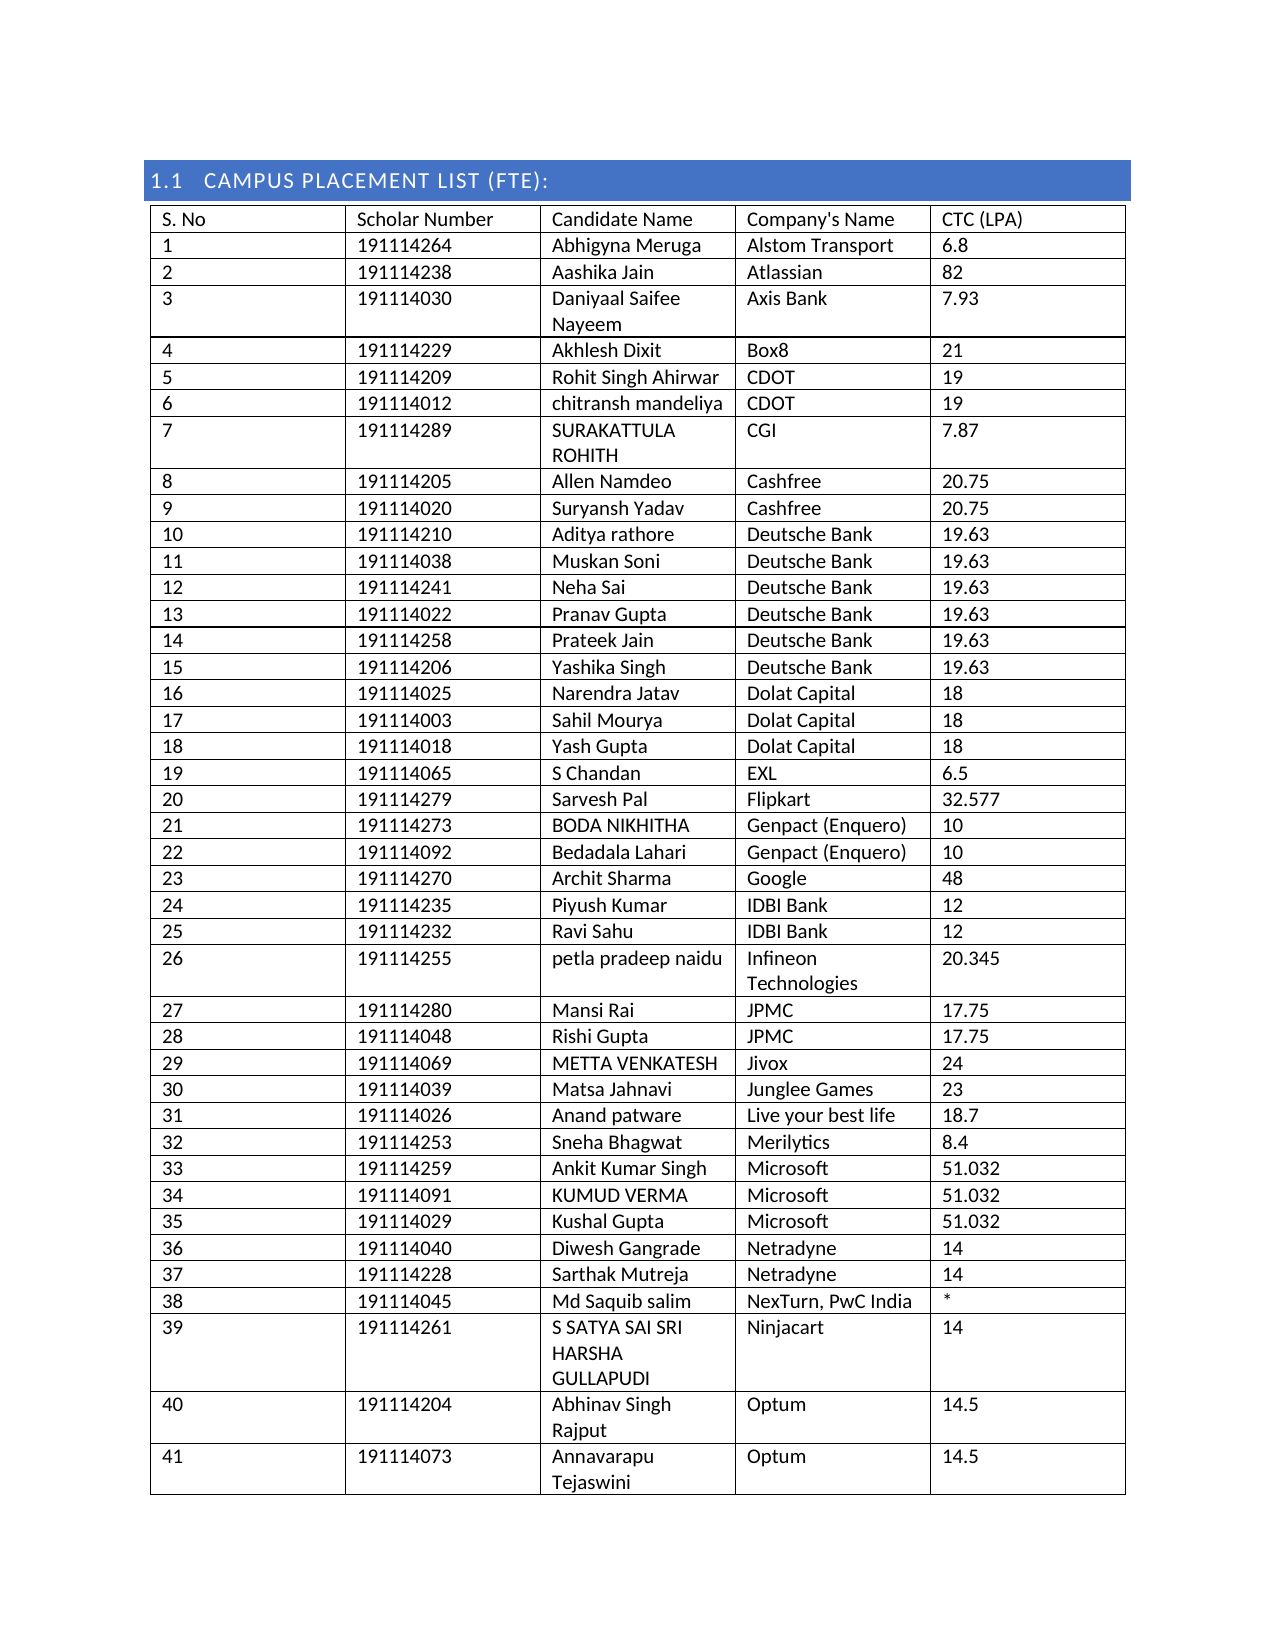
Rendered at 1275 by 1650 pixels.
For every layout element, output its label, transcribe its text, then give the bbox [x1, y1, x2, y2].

table_cell Junglee Games [736, 1076, 930, 1102]
table_cell 82 [931, 259, 1125, 284]
table_cell 20.345 [931, 945, 1125, 996]
table_cell NexTurn, PwC India [736, 1288, 930, 1313]
table_cell Aashika Jain [541, 259, 735, 284]
table_cell S Chandan [541, 760, 735, 785]
table_cell 191114091 [346, 1182, 540, 1207]
table_cell 6.5 [931, 760, 1125, 785]
table_cell 51.032 [931, 1182, 1125, 1207]
table_cell chitransh mandeliya [541, 390, 735, 416]
table_header CTC (LPA) [931, 206, 1125, 232]
table_cell 2 [151, 259, 345, 284]
table_cell 7.93 [931, 286, 1125, 336]
table_cell Daniyaal Saifee Nayeem [541, 286, 735, 336]
table_cell 191114012 [346, 390, 540, 416]
table_cell 51.032 [931, 1156, 1125, 1181]
table_cell 191114264 [346, 233, 540, 258]
table_cell Aditya rathore [541, 522, 735, 547]
table_cell Flipkart [736, 786, 930, 812]
table_cell 39 [151, 1314, 345, 1391]
table_cell Rishi Gupta [541, 1023, 735, 1049]
table_cell 33 [151, 1156, 345, 1181]
table_cell 22 [151, 839, 345, 864]
table_cell 19 [931, 390, 1125, 416]
table_cell 7 [151, 417, 345, 468]
table_cell Mansi Rai [541, 997, 735, 1022]
table_cell 191114261 [346, 1314, 540, 1391]
table_cell 23 [931, 1076, 1125, 1102]
table_cell Rohit Singh Ahirwar [541, 364, 735, 389]
table_cell 24 [151, 892, 345, 917]
table_cell 18 [151, 733, 345, 759]
table_cell KUMUD VERMA [541, 1182, 735, 1207]
table_cell Yash Gupta [541, 733, 735, 759]
table_cell 191114039 [346, 1076, 540, 1102]
table_cell 19.63 [931, 575, 1125, 600]
table_cell METTA VENKATESH [541, 1050, 735, 1075]
table_cell 191114273 [346, 813, 540, 838]
table_cell 20 [151, 786, 345, 812]
table_cell Kushal Gupta [541, 1209, 735, 1234]
table_cell 11 [151, 548, 345, 573]
table_cell 13 [151, 601, 345, 626]
table_cell 8.4 [931, 1129, 1125, 1154]
table_cell Cashfree [736, 469, 930, 494]
table_cell 14.5 [931, 1392, 1125, 1442]
table_cell 18 [931, 733, 1125, 759]
table_cell S SATYA SAI SRI HARSHA GULLAPUDI [541, 1314, 735, 1391]
table_header Scholar Number [346, 206, 540, 232]
table_cell 8 [151, 469, 345, 494]
table_cell Genpact (Enquero) [736, 813, 930, 838]
table_cell 191114205 [346, 469, 540, 494]
table_cell 21 [151, 813, 345, 838]
table_cell Dolat Capital [736, 680, 930, 706]
table_cell 19.63 [931, 628, 1125, 653]
table_cell Dolat Capital [736, 707, 930, 732]
table_cell 18.7 [931, 1103, 1125, 1128]
table_cell IDBI Bank [736, 919, 930, 944]
table_cell Sarvesh Pal [541, 786, 735, 812]
table_cell 14 [931, 1314, 1125, 1391]
table_cell 35 [151, 1209, 345, 1234]
table_cell Anand patware [541, 1103, 735, 1128]
table_cell 14.5 [931, 1444, 1125, 1494]
table_cell 191114040 [346, 1235, 540, 1260]
table_cell 32.577 [931, 786, 1125, 812]
table_cell 5 [151, 364, 345, 389]
table_cell Optum [736, 1392, 930, 1442]
table_cell Microsoft [736, 1209, 930, 1234]
table_cell Infineon Technologies [736, 945, 930, 996]
table_cell Live your best life [736, 1103, 930, 1128]
table_cell EXL [736, 760, 930, 785]
table_cell 21 [931, 338, 1125, 363]
table_cell Box8 [736, 338, 930, 363]
table_cell CDOT [736, 364, 930, 389]
table_cell 191114232 [346, 919, 540, 944]
table_cell 17.75 [931, 997, 1125, 1022]
table_cell 27 [151, 997, 345, 1022]
table_header Company's Name [736, 206, 930, 232]
table_cell 17.75 [931, 1023, 1125, 1049]
table_cell 19.63 [931, 548, 1125, 573]
table_cell 10 [931, 813, 1125, 838]
subtitle 1.1 Campus Placement List (FTE): [150, 167, 1125, 195]
table_cell Allen Namdeo [541, 469, 735, 494]
table_cell 15 [151, 654, 345, 679]
table_cell Atlassian [736, 259, 930, 284]
table_cell Pranav Gupta [541, 601, 735, 626]
table_cell 12 [931, 892, 1125, 917]
table_cell 14 [931, 1261, 1125, 1287]
table_cell 191114025 [346, 680, 540, 706]
table_cell Abhinav Singh Rajput [541, 1392, 735, 1442]
table_cell Muskan Soni [541, 548, 735, 573]
table_cell 191114038 [346, 548, 540, 573]
table_cell Annavarapu Tejaswini [541, 1444, 735, 1494]
table_cell Axis Bank [736, 286, 930, 336]
table_cell 10 [931, 839, 1125, 864]
table_cell 191114003 [346, 707, 540, 732]
table_cell CDOT [736, 390, 930, 416]
table_cell Jivox [736, 1050, 930, 1075]
table_cell 34 [151, 1182, 345, 1207]
table_cell 191114280 [346, 997, 540, 1022]
table_cell Optum [736, 1444, 930, 1494]
table_cell Md Saquib salim [541, 1288, 735, 1313]
table_cell Prateek Jain [541, 628, 735, 653]
table_cell Archit Sharma [541, 866, 735, 891]
table_cell Narendra Jatav [541, 680, 735, 706]
table_cell 191114022 [346, 601, 540, 626]
table_cell 191114206 [346, 654, 540, 679]
table_cell 1 [151, 233, 345, 258]
table_cell 38 [151, 1288, 345, 1313]
table_cell 191114270 [346, 866, 540, 891]
table_cell Ankit Kumar Singh [541, 1156, 735, 1181]
table_cell 25 [151, 919, 345, 944]
table_cell 191114045 [346, 1288, 540, 1313]
table_cell * [931, 1288, 1125, 1313]
table_cell 6 [151, 390, 345, 416]
table_cell Sneha Bhagwat [541, 1129, 735, 1154]
table_cell 18 [931, 707, 1125, 732]
table_cell Bedadala Lahari [541, 839, 735, 864]
table_cell 19 [931, 364, 1125, 389]
table_cell Yashika Singh [541, 654, 735, 679]
table_cell 30 [151, 1076, 345, 1102]
table_cell Deutsche Bank [736, 522, 930, 547]
table_cell Sarthak Mutreja [541, 1261, 735, 1287]
table_cell 24 [931, 1050, 1125, 1075]
table_cell JPMC [736, 1023, 930, 1049]
table_cell Alstom Transport [736, 233, 930, 258]
table_cell 37 [151, 1261, 345, 1287]
table_cell 191114092 [346, 839, 540, 864]
table_cell 191114259 [346, 1156, 540, 1181]
table_cell Microsoft [736, 1156, 930, 1181]
table_cell 191114279 [346, 786, 540, 812]
table_cell Abhigyna Meruga [541, 233, 735, 258]
table_cell Deutsche Bank [736, 628, 930, 653]
table_cell CGI [736, 417, 930, 468]
table_cell 191114209 [346, 364, 540, 389]
table_cell Ninjacart [736, 1314, 930, 1391]
table_cell 191114073 [346, 1444, 540, 1494]
table_cell Piyush Kumar [541, 892, 735, 917]
table_cell 31 [151, 1103, 345, 1128]
table_cell 191114241 [346, 575, 540, 600]
table_cell Akhlesh Dixit [541, 338, 735, 363]
table_cell 29 [151, 1050, 345, 1075]
table_cell 191114018 [346, 733, 540, 759]
table_cell 14 [931, 1235, 1125, 1260]
table_cell 191114069 [346, 1050, 540, 1075]
table_cell Deutsche Bank [736, 575, 930, 600]
table_cell 191114030 [346, 286, 540, 336]
table_cell Deutsche Bank [736, 654, 930, 679]
table_cell 23 [151, 866, 345, 891]
table_cell 191114258 [346, 628, 540, 653]
table_cell Dolat Capital [736, 733, 930, 759]
table_cell BODA NIKHITHA [541, 813, 735, 838]
table_cell 191114210 [346, 522, 540, 547]
table_cell 32 [151, 1129, 345, 1154]
table_cell Google [736, 866, 930, 891]
table_cell 51.032 [931, 1209, 1125, 1234]
table_cell 41 [151, 1444, 345, 1494]
table_cell 191114029 [346, 1209, 540, 1234]
table_cell 191114235 [346, 892, 540, 917]
table_cell 191114026 [346, 1103, 540, 1128]
table_cell Deutsche Bank [736, 548, 930, 573]
table_cell Ravi Sahu [541, 919, 735, 944]
table_cell 191114253 [346, 1129, 540, 1154]
table_cell JPMC [736, 997, 930, 1022]
table_cell 191114020 [346, 495, 540, 521]
table_header Candidate Name [541, 206, 735, 232]
table_cell Genpact (Enquero) [736, 839, 930, 864]
table_cell 20.75 [931, 469, 1125, 494]
table_cell Cashfree [736, 495, 930, 521]
table_cell 18 [931, 680, 1125, 706]
table_cell Neha Sai [541, 575, 735, 600]
table_cell 4 [151, 338, 345, 363]
table_cell Suryansh Yadav [541, 495, 735, 521]
table_cell 7.87 [931, 417, 1125, 468]
table_cell 19.63 [931, 522, 1125, 547]
table_cell 36 [151, 1235, 345, 1260]
table_cell 191114228 [346, 1261, 540, 1287]
table_cell 48 [931, 866, 1125, 891]
table_cell Sahil Mourya [541, 707, 735, 732]
table_cell Matsa Jahnavi [541, 1076, 735, 1102]
table_cell 9 [151, 495, 345, 521]
table_header S. No [151, 206, 345, 232]
table_cell 191114048 [346, 1023, 540, 1049]
table_cell IDBI Bank [736, 892, 930, 917]
table_cell 28 [151, 1023, 345, 1049]
table_cell 12 [931, 919, 1125, 944]
table_cell Microsoft [736, 1182, 930, 1207]
table_cell 3 [151, 286, 345, 336]
table_cell 191114289 [346, 417, 540, 468]
table_cell 12 [151, 575, 345, 600]
table_cell 40 [151, 1392, 345, 1442]
table_cell 17 [151, 707, 345, 732]
table_cell 16 [151, 680, 345, 706]
table_cell Merilytics [736, 1129, 930, 1154]
table_cell Netradyne [736, 1261, 930, 1287]
table_cell SURAKATTULA ROHITH [541, 417, 735, 468]
table_cell 191114065 [346, 760, 540, 785]
table_cell 191114255 [346, 945, 540, 996]
table_cell Netradyne [736, 1235, 930, 1260]
table_cell Diwesh Gangrade [541, 1235, 735, 1260]
table_cell 14 [151, 628, 345, 653]
table_cell 191114204 [346, 1392, 540, 1442]
table_cell 19.63 [931, 601, 1125, 626]
table_cell 10 [151, 522, 345, 547]
table_cell 19 [151, 760, 345, 785]
table_cell 6.8 [931, 233, 1125, 258]
table_cell 20.75 [931, 495, 1125, 521]
table_cell 191114238 [346, 259, 540, 284]
table_cell 19.63 [931, 654, 1125, 679]
table_cell petla pradeep naidu [541, 945, 735, 996]
table_cell 191114229 [346, 338, 540, 363]
table_cell 26 [151, 945, 345, 996]
table_cell Deutsche Bank [736, 601, 930, 626]
